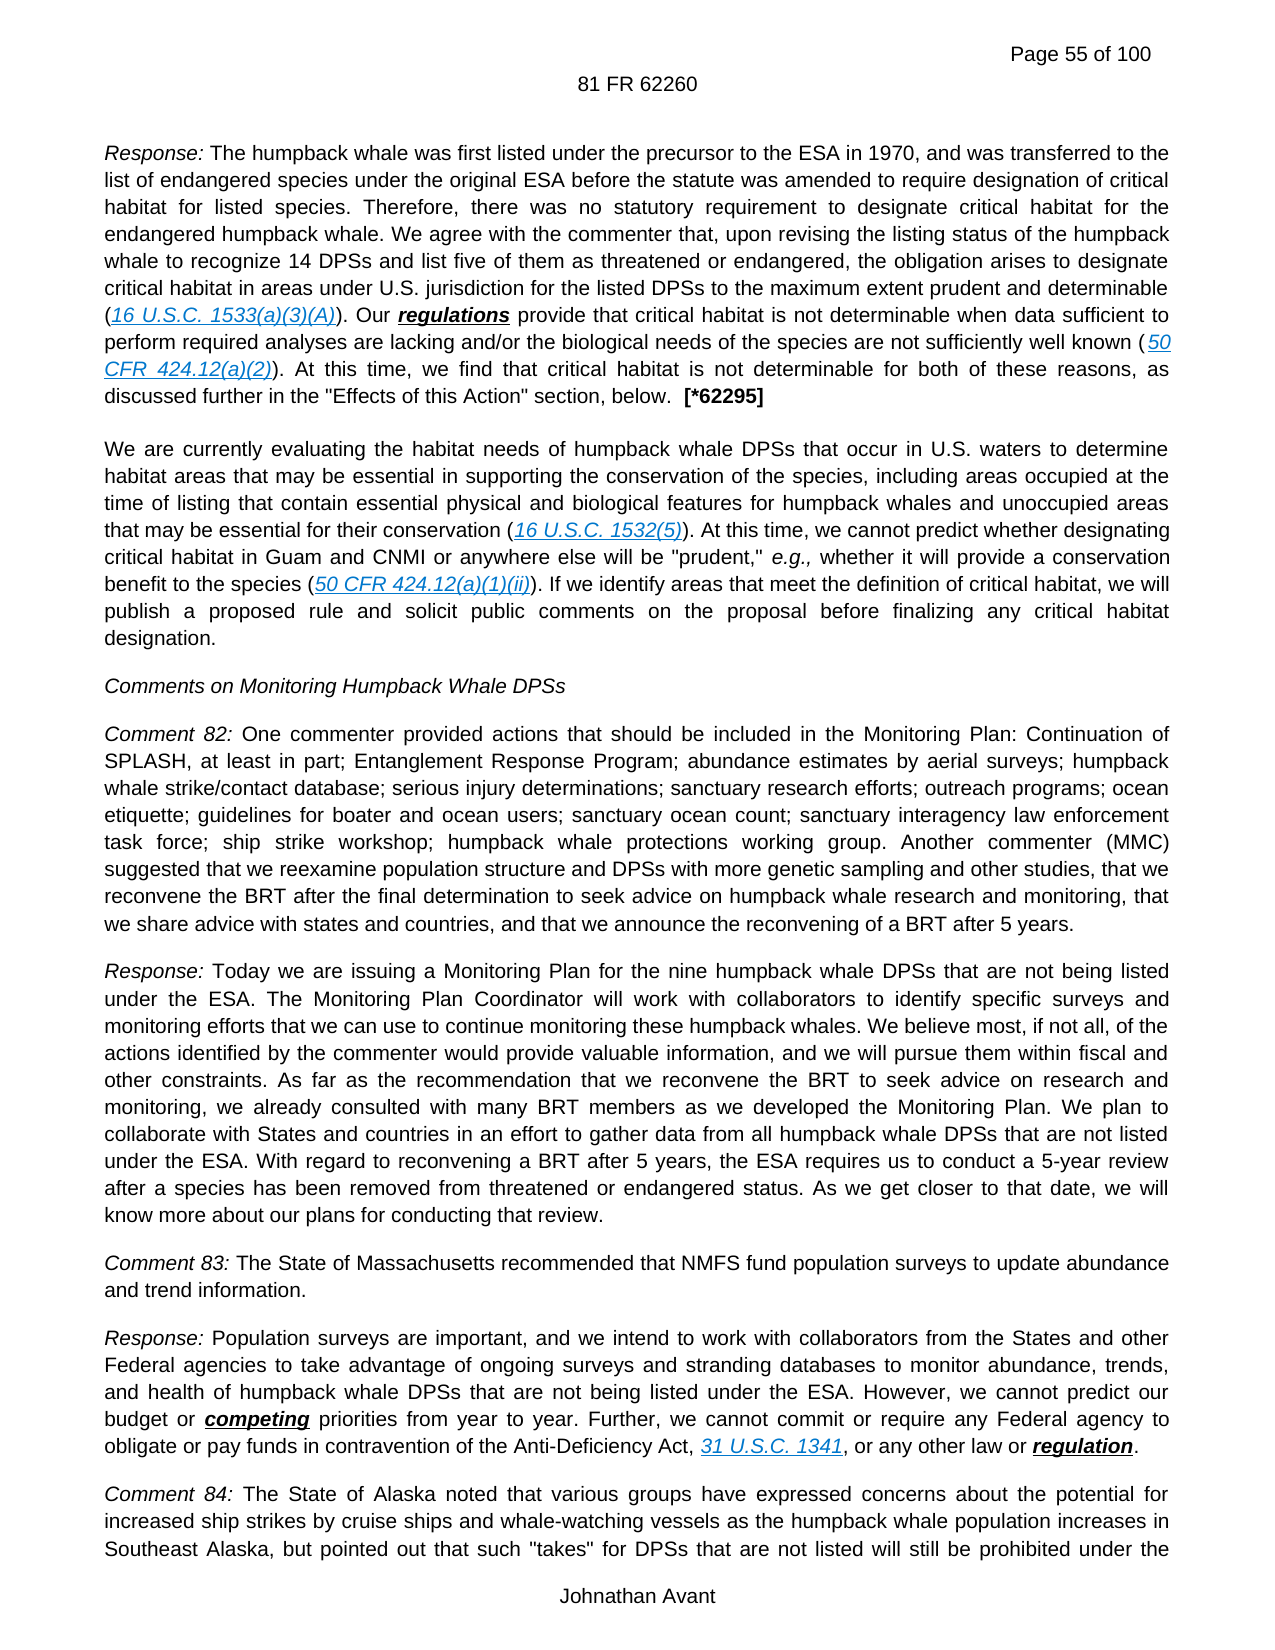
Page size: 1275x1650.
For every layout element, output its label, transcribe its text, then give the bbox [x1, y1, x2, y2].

text Response: Today we are issuing a Monitoring Plan for the nine humpback whale DPSs that are not being listed under the ESA. The Monitoring Plan Coordinator will work with collaborators to identify specific surveys and monitoring efforts that we can use to continue monitoring these humpback whales. We believe most, if not all, of the actions identified by the commenter would provide valuable information, and we will pursue them within fiscal and other constraints. As far as the recommendation that we reconvene the BRT to seek advice on research and monitoring, we already consulted with many BRT members as we developed the Monitoring Plan. We plan to collaborate with States and countries in an effort to gather data from all humpback whale DPSs that are not listed under the ESA. With regard to reconvening a BRT after 5 years, the ESA requires us to conduct a 5-year review after a species has been removed from threatened or endangered status. As we get closer to that date, we will know more about our plans for conducting that review. [104, 956, 1171, 1227]
text Comment 83: The State of Massachusetts recommended that NMFS fund population surveys to update abundance and trend information. [104, 1248, 1171, 1302]
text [104, 1479, 1171, 1560]
text Comment 82: One commenter provided actions that should be included in the Monitoring Plan: Continuation of SPLASH, at least in part; Entanglement Response Program; abundance estimates by aerial surveys; humpback whale strike/contact database; serious injury determinations; sanctuary research efforts; outreach programs; ocean etiquette; guidelines for boater and ocean users; sanctuary ocean count; sanctuary interagency law enforcement task force; ship strike workshop; humpback whale protections working group. Another commenter (MMC) suggested that we reexamine population structure and DPSs with more genetic sampling and other studies, that we reconvene the BRT after the final determination to seek advice on humpback whale research and monitoring, that we share advice with states and countries, and that we announce the reconvening of a BRT after 5 years. [104, 719, 1171, 935]
text Comments on Monitoring Humpback Whale DPSs [104, 671, 1171, 698]
text Response: The humpback whale was first listed under the precursor to the ESA in 1970, and was transferred to the list of endangered species under the original ESA before the statute was amended to require designation of critical habitat for listed species. Therefore, there was no statutory requirement to designate critical habitat for the endangered humpback whale. We agree with the commenter that, upon revising the listing status of the humpback whale to recognize 14 DPSs and list five of them as threatened or endangered, the obligation arises to designate critical habitat in areas under U.S. jurisdiction for the listed DPSs to the maximum extent prudent and determinable (16 U.S.C. 1533(a)(3)(A)). Our regulations provide that critical habitat is not determinable when data sufficient to perform required analyses are lacking and/or the biological needs of the species are not sufficiently well known (50 CFR 424.12(a)(2)). At this time, we find that critical habitat is not determinable for both of these reasons, as discussed further in the "Effects of this Action" section, below. [*62295] [104, 137, 1171, 408]
text We are currently evaluating the habitat needs of humpback whale DPSs that occur in U.S. waters to determine habitat areas that may be essential in supporting the conservation of the species, including areas occupied at the time of listing that contain essential physical and biological features for humpback whales and unoccupied areas that may be essential for their conservation (16 U.S.C. 1532(5)). At this time, we cannot predict whether designating critical habitat in Guam and CNMI or anywhere else will be "prudent," e.g., whether it will provide a conservation benefit to the species (50 CFR 424.12(a)(1)(ii)). If we identify areas that meet the definition of critical habitat, we will publish a proposed rule and solicit public comments on the proposal before finalizing any critical habitat designation. [104, 433, 1171, 650]
text Response: Population surveys are important, and we intend to work with collaborators from the States and other Federal agencies to take advantage of ongoing surveys and stranding databases to monitor abundance, trends, and health of humpback whale DPSs that are not being listed under the ESA. However, we cannot predict our budget or competing priorities from year to year. Further, we cannot commit or require any Federal agency to obligate or pay funds in contravention of the Anti-Deficiency Act, 31 U.S.C. 1341, or any other law or regulation. [104, 1323, 1171, 1458]
